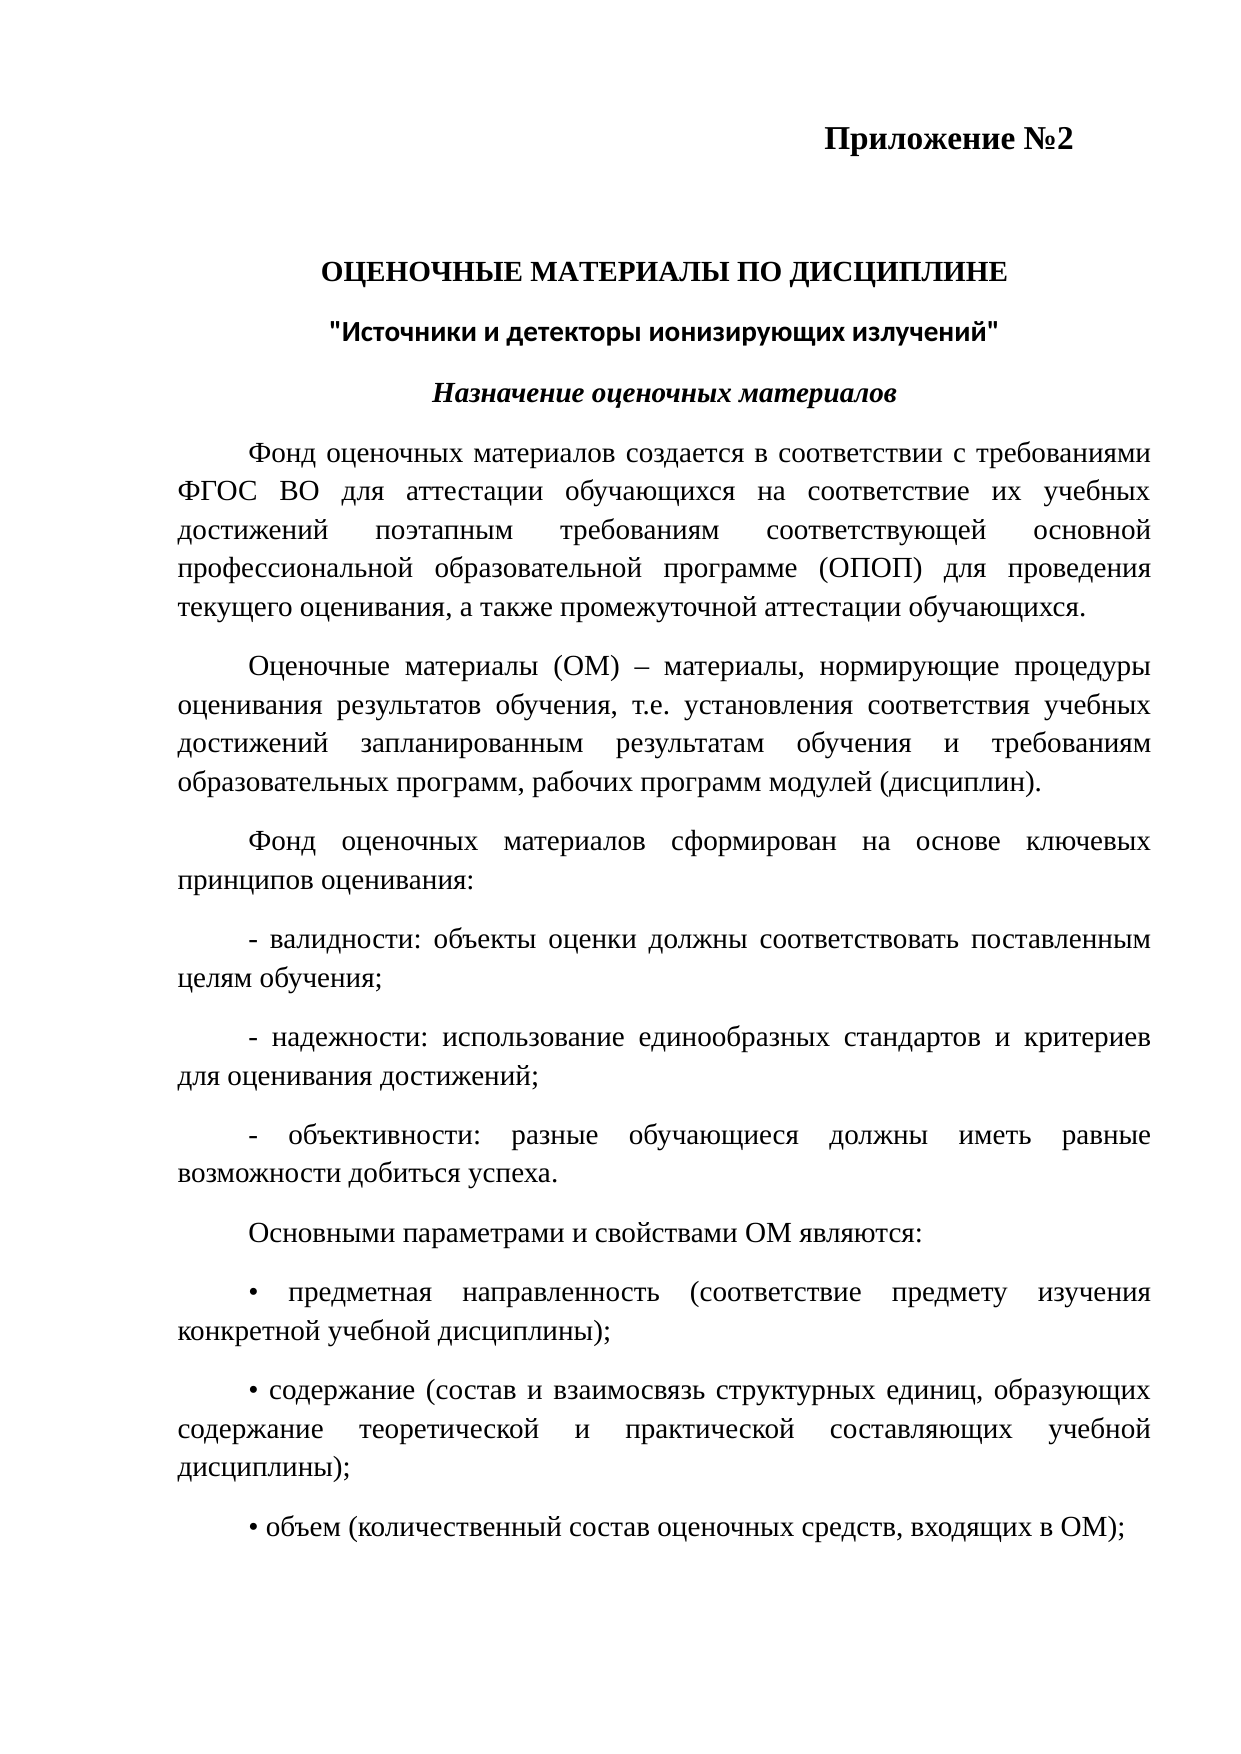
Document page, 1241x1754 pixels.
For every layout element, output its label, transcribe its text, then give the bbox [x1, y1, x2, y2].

text Основными параметрами и свойствами ОМ являются: [177, 1215, 1152, 1248]
text Фонд оценочных материалов сформирован на основе ключевых принципов оценивания: [177, 823, 1152, 895]
text - объективности: разные обучающиеся должны иметь равные возможности добиться успеха. [177, 1117, 1152, 1189]
text Фонд оценочных материалов создается в соответствии с требованиями ФГОС ВО для аттестации обучающихся на соответствие их учебных достижений поэтапным требованиям соответствующей основной профессиональной образовательной программе (ОПОП) для проведения текущего оценивания, а также промежуточной аттестации обучающихся. [177, 435, 1152, 622]
text "Источники и детекторы ионизирующих излучений" [177, 313, 1152, 349]
text - надежности: использование единообразных стандартов и критериев для оценивания достижений; [177, 1019, 1152, 1091]
text • объем (количественный состав оценочных средств, входящих в ОМ); [177, 1509, 1152, 1542]
text - валидности: объекты оценки должны соответствовать поставленным целям обучения; [177, 921, 1152, 993]
text Приложение №2 [177, 118, 1152, 156]
text • содержание (состав и взаимосвязь структурных единиц, образующих содержание теоретической и практической составляющих учебной дисциплины); [177, 1372, 1152, 1483]
text • предметная направленность (соответствие предмету изучения конкретной учебной дисциплины); [177, 1274, 1152, 1346]
text Назначение оценочных материалов [177, 375, 1152, 409]
text ОЦЕНОЧНЫЕ МАТЕРИАЛЫ ПО ДИСЦИПЛИНЕ [177, 254, 1152, 288]
text Оценочные материалы (ОМ) – материалы, нормирующие процедуры оценивания результатов обучения, т.е. установления соответствия учебных достижений запланированным результатам обучения и требованиям образовательных программ, рабочих программ модулей (дисциплин). [177, 648, 1152, 797]
